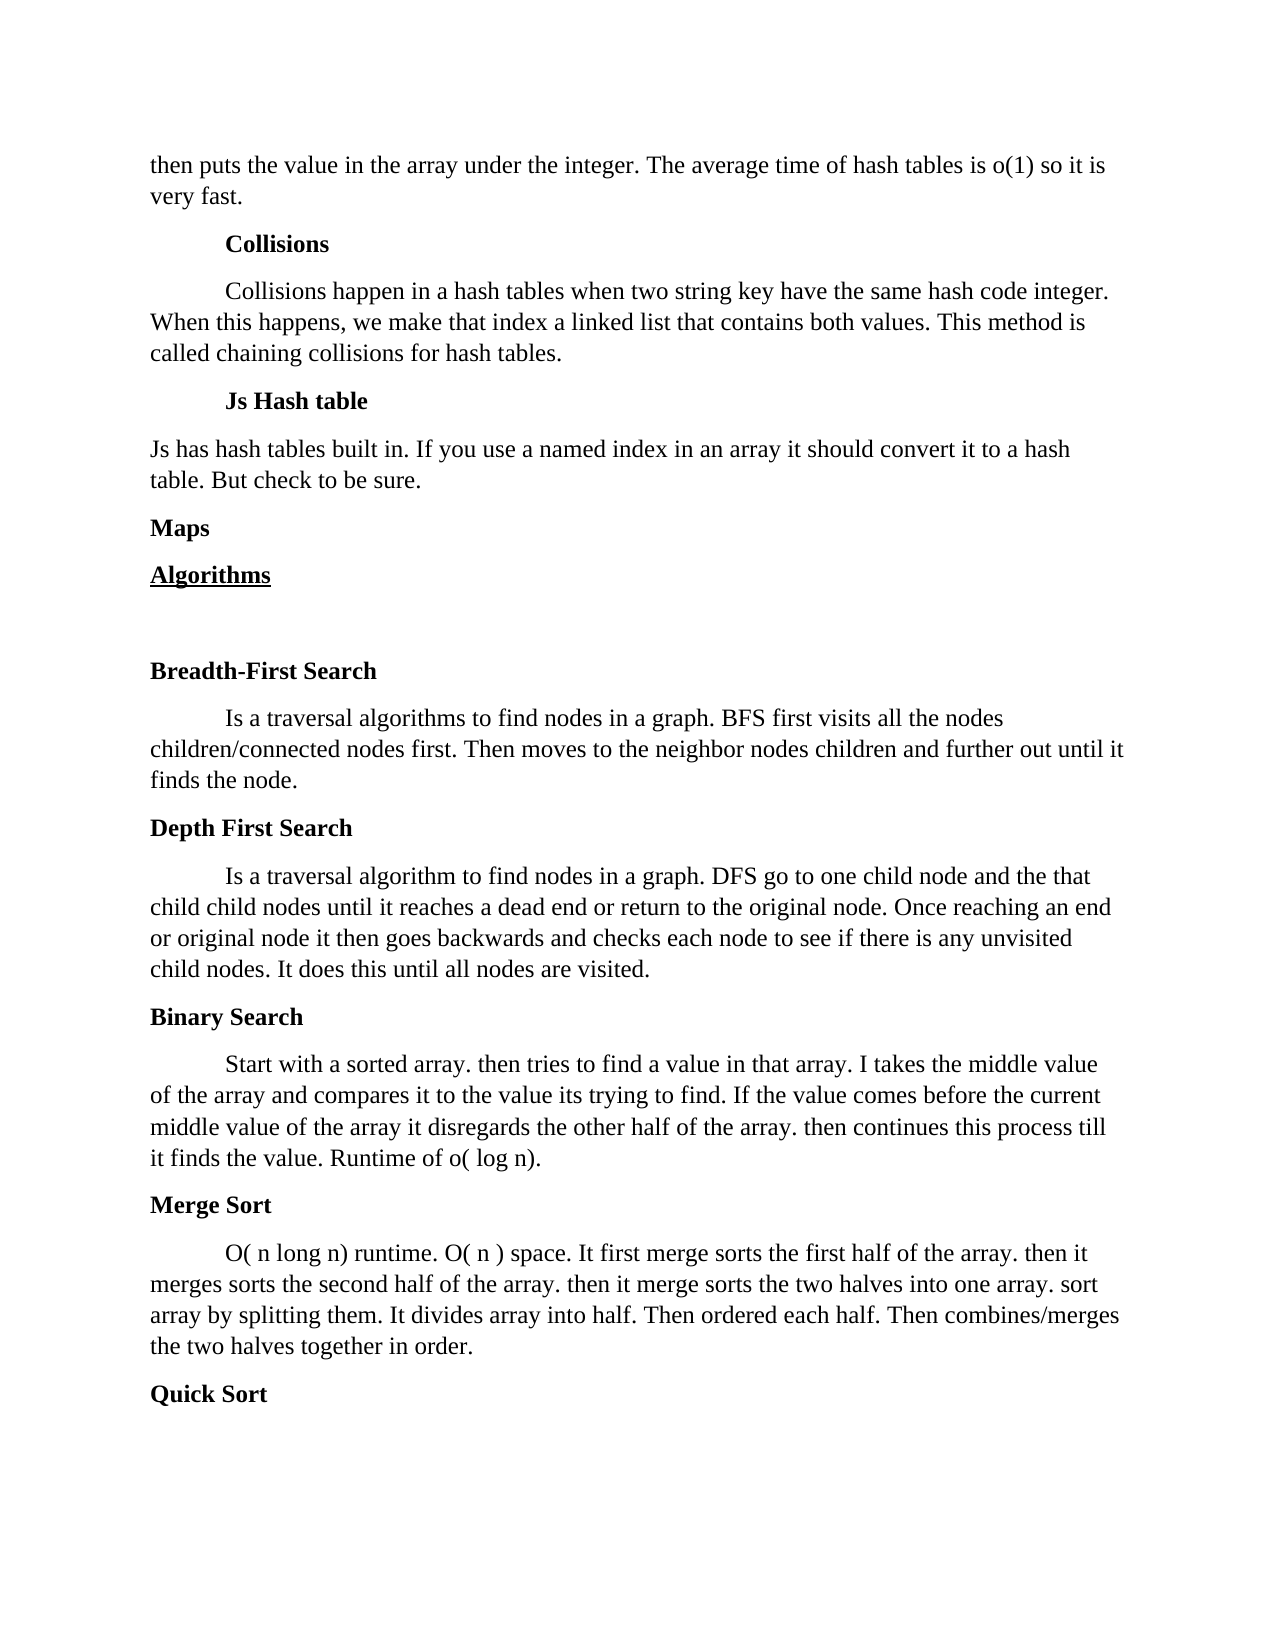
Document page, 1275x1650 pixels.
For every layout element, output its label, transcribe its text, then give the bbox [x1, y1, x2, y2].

text Binary Search [150, 1002, 1125, 1031]
text O( n long n) runtime. O( n ) space. It first merge sorts the first half of the array. then it merges sorts the second half of the array. then it merge sorts the two halves into one array. sort array by splitting them. It divides array into half. Then ordered each half. Then combines/merges the two halves together in order. [150, 1238, 1125, 1360]
text Is a traversal algorithm to find nodes in a graph. DFS go to one child node and the that child child nodes until it reaches a dead end or return to the original node. Once reaching an end or original node it then goes backwards and checks each node to see if there is any unvisited child nodes. It does this until all nodes are visited. [150, 861, 1125, 983]
text Js Hash table [150, 386, 1125, 415]
text Start with a sorted array. then tries to find a value in that array. I takes the middle value of the array and compares it to the value its trying to find. If the value comes before the current middle value of the array it disregards the other half of the array. then continues this process till it finds the value. Runtime of o( log n). [150, 1049, 1125, 1171]
text Js has hash tables built in. If you use a named index in an array it should convert it to a hash table. But check to be sure. [150, 434, 1125, 494]
text Maps [150, 513, 1125, 541]
text Quick Sort [150, 1379, 1125, 1408]
text Algorithms [150, 560, 1125, 589]
text Breadth-First Search [150, 656, 1125, 684]
text Collisions [150, 229, 1125, 257]
text Is a traversal algorithms to find nodes in a graph. BFS first visits all the nodes children/connected nodes first. Then moves to the neighbor nodes children and further out until it finds the node. [150, 703, 1125, 794]
text Merge Sort [150, 1190, 1125, 1219]
text Depth First Search [150, 813, 1125, 842]
